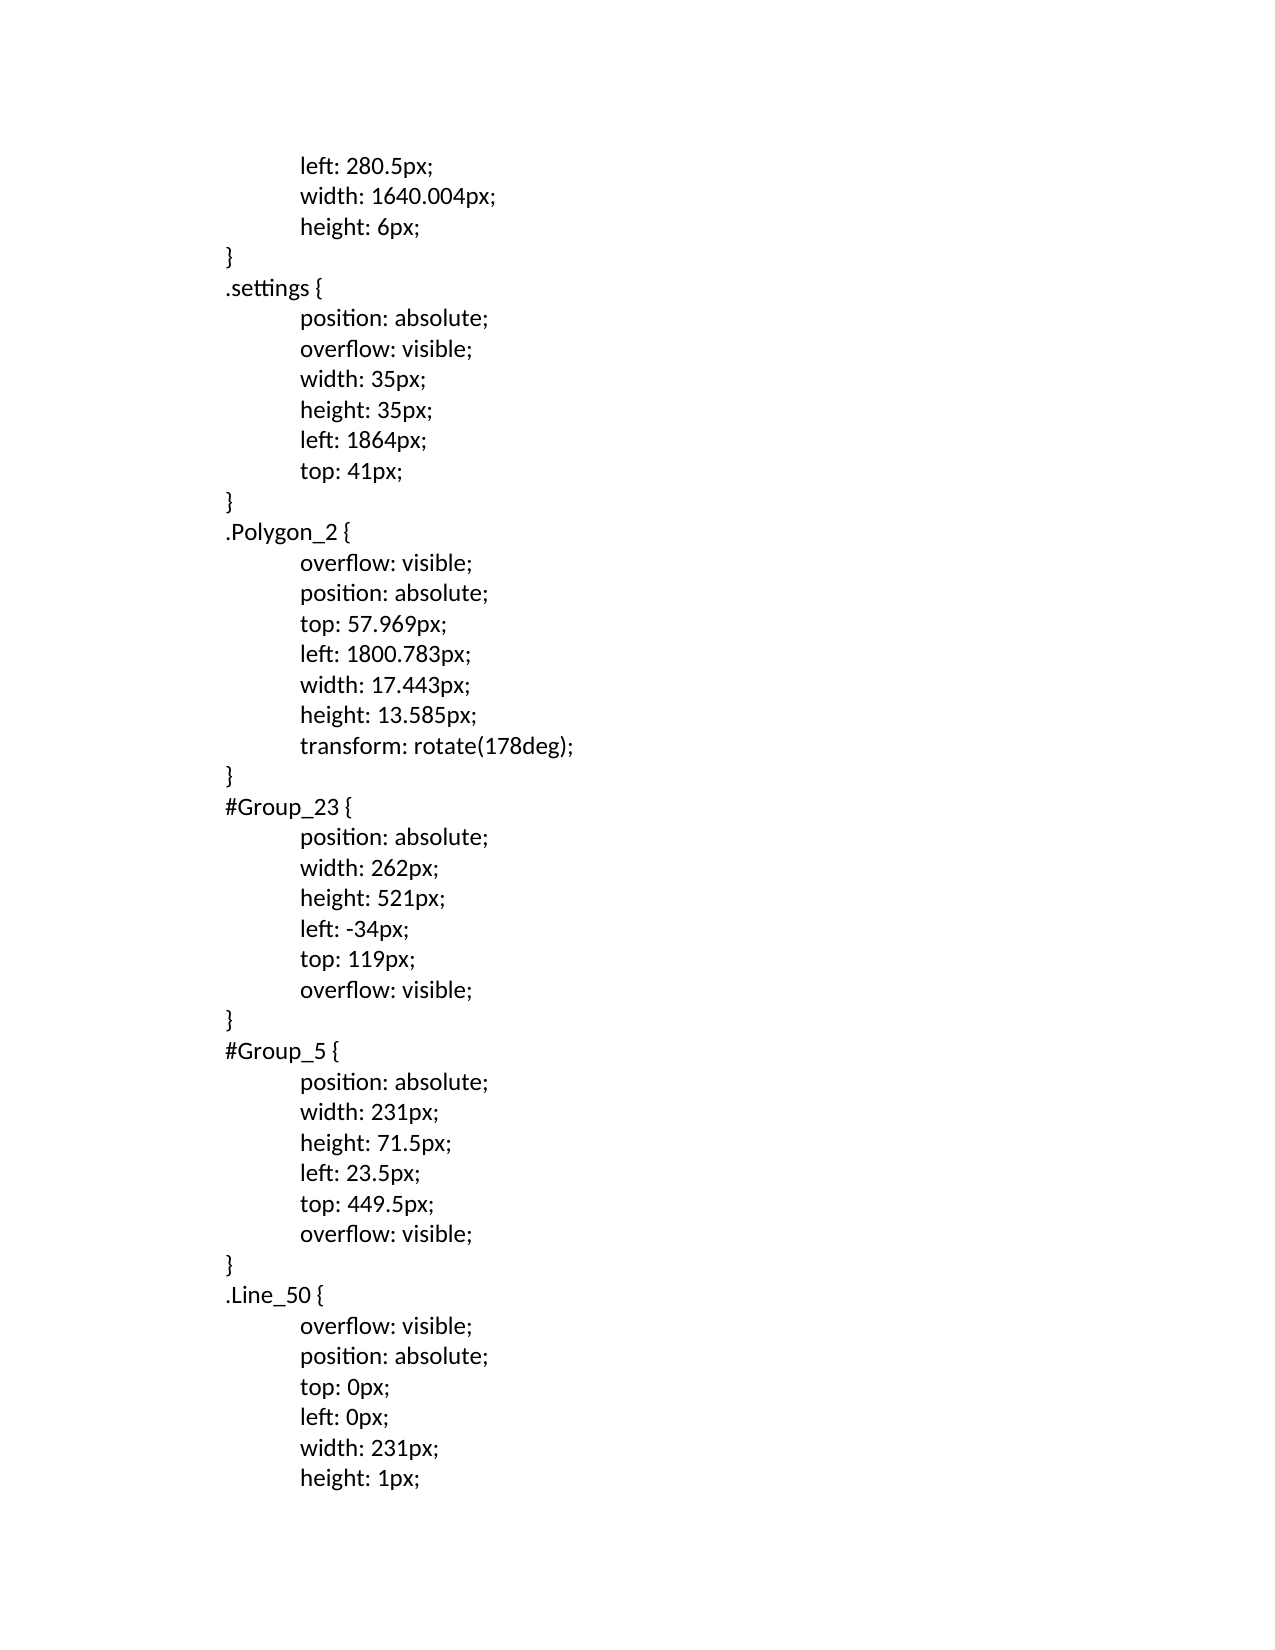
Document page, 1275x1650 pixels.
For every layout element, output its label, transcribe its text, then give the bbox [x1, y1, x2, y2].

text .settings { [150, 272, 1125, 303]
text width: 231px; [150, 1432, 1125, 1462]
text overflow: visible; [150, 547, 1125, 577]
text width: 262px; [150, 852, 1125, 882]
text .Polygon_2 { [150, 516, 1125, 547]
text left: 0px; [150, 1401, 1125, 1432]
text width: 231px; [150, 1096, 1125, 1127]
text position: absolute; [150, 1340, 1125, 1371]
text overflow: visible; [150, 1218, 1125, 1249]
text position: absolute; [150, 1066, 1125, 1096]
text overflow: visible; [150, 333, 1125, 364]
text width: 35px; [150, 364, 1125, 394]
text #Group_23 { [150, 791, 1125, 821]
text top: 119px; [150, 943, 1125, 974]
text left: 280.5px; [150, 150, 1125, 181]
text height: 35px; [150, 394, 1125, 425]
text height: 521px; [150, 882, 1125, 913]
text transform: rotate(178deg); [150, 730, 1125, 760]
text height: 13.585px; [150, 699, 1125, 730]
text height: 1px; [150, 1462, 1125, 1493]
text position: absolute; [150, 821, 1125, 852]
text } [150, 1249, 1125, 1279]
text top: 57.969px; [150, 608, 1125, 638]
text left: 1800.783px; [150, 638, 1125, 669]
text overflow: visible; [150, 1310, 1125, 1340]
text position: absolute; [150, 577, 1125, 608]
text } [150, 242, 1125, 272]
text #Group_5 { [150, 1035, 1125, 1066]
text left: -34px; [150, 913, 1125, 943]
text top: 449.5px; [150, 1188, 1125, 1218]
text top: 0px; [150, 1371, 1125, 1401]
text top: 41px; [150, 455, 1125, 486]
text } [150, 486, 1125, 516]
text width: 17.443px; [150, 669, 1125, 699]
text position: absolute; [150, 303, 1125, 333]
text left: 1864px; [150, 425, 1125, 455]
text height: 6px; [150, 211, 1125, 242]
text height: 71.5px; [150, 1127, 1125, 1157]
text .Line_50 { [150, 1279, 1125, 1310]
text width: 1640.004px; [150, 181, 1125, 211]
text } [150, 1004, 1125, 1035]
text } [150, 760, 1125, 791]
text overflow: visible; [150, 974, 1125, 1004]
text left: 23.5px; [150, 1157, 1125, 1188]
